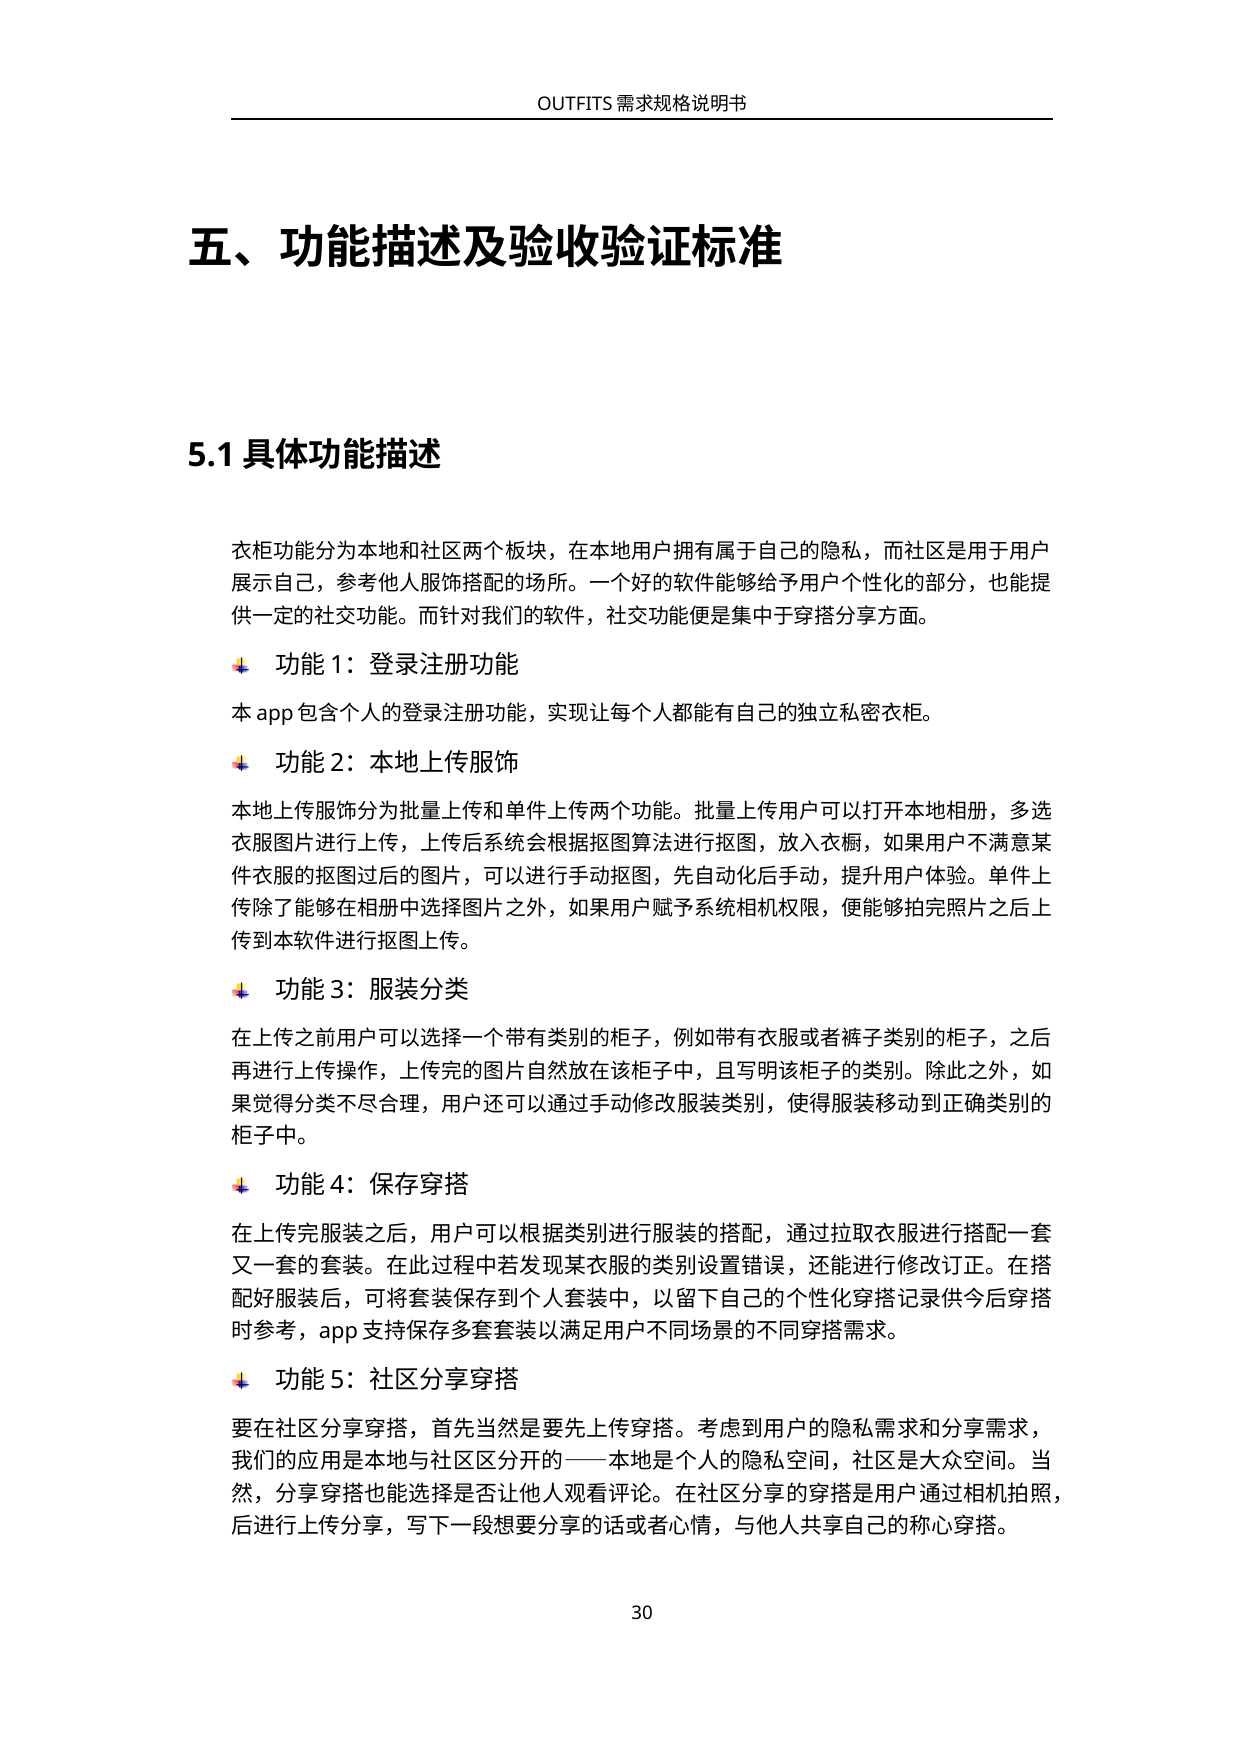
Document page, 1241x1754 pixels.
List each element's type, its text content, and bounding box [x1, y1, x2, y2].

list 功能5：社区分享穿搭 [231, 1345, 1053, 1410]
picture [232, 1371, 249, 1389]
list 功能1：登录注册功能 [231, 630, 1053, 695]
text 衣柜功能分为本地和社区两个板块，在本地用户拥有属于自己的隐私，而社区是用于用户展示自己，参考他人服饰搭配的场所。一个好的软件能够给予用户个性化的部分，也能提供一定的社交功能。而针对我们的软件，社交功能便是集中于穿搭分享方面。 [231, 533, 1053, 630]
text 本app包含个人的登录注册功能，实现让每个人都能有自己的独立私密衣柜。 [231, 695, 1053, 728]
text 本地上传服饰分为批量上传和单件上传两个功能。批量上传用户可以打开本地相册，多选衣服图片进行上传，上传后系统会根据抠图算法进行抠图，放入衣橱，如果用户不满意某件衣服的抠图过后的图片，可以进行手动抠图，先自动化后手动，提升用户体验。单件上传除了能够在相册中选择图片之外，如果用户赋予系统相机权限，便能够拍完照片之后上传到本软件进行抠图上传。 [231, 793, 1053, 955]
list 功能2：本地上传服饰 [231, 728, 1053, 793]
text 要在社区分享穿搭，首先当然是要先上传穿搭。考虑到用户的隐私需求和分享需求，我们的应用是本地与社区区分开的——本地是个人的隐私空间，社区是大众空间。当然，分享穿搭也能选择是否让他人观看评论。在社区分享的穿搭是用户通过相机拍照，后进行上传分享，写下一段想要分享的话或者心情，与他人共享自己的称心穿搭。 [231, 1410, 1053, 1540]
subtitle 5.1具体功能描述 [187, 420, 1053, 485]
list 功能3：服装分类 [231, 955, 1053, 1020]
text 在上传完服装之后，用户可以根据类别进行服装的搭配，通过拉取衣服进行搭配一套又一套的套装。在此过程中若发现某衣服的类别设置错误，还能进行修改订正。在搭配好服装后，可将套装保存到个人套装中，以留下自己的个性化穿搭记录供今后穿搭时参考，app支持保存多套套装以满足用户不同场景的不同穿搭需求。 [231, 1215, 1053, 1345]
list 功能4：保存穿搭 [231, 1150, 1053, 1215]
picture [232, 754, 249, 771]
picture [232, 656, 249, 674]
picture [232, 981, 249, 999]
text 在上传之前用户可以选择一个带有类别的柜子，例如带有衣服或者裤子类别的柜子，之后再进行上传操作，上传完的图片自然放在该柜子中，且写明该柜子的类别。除此之外，如果觉得分类不尽合理，用户还可以通过手动修改服装类别，使得服装移动到正确类别的柜子中。 [231, 1020, 1053, 1150]
subtitle 五、功能描述及验收验证标准 [187, 195, 1053, 293]
picture [232, 1176, 249, 1194]
